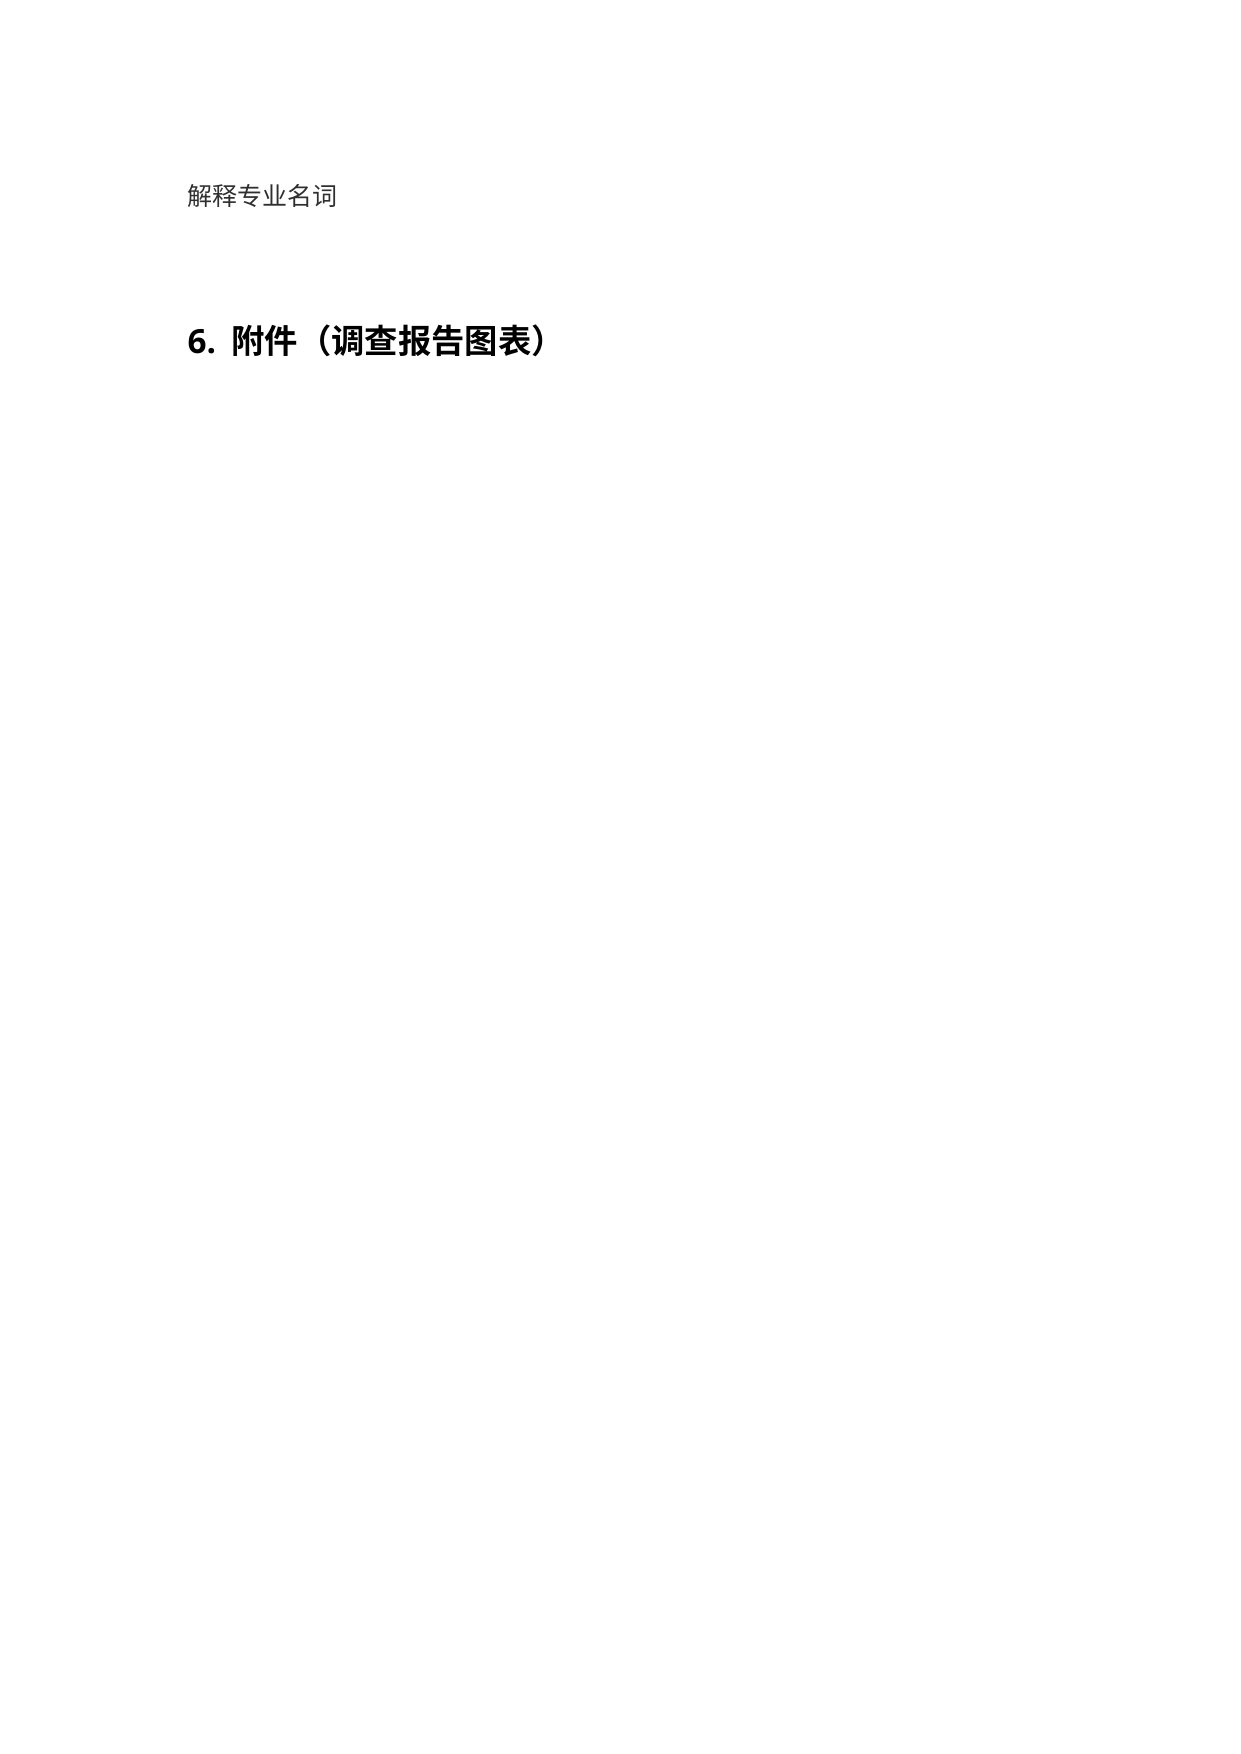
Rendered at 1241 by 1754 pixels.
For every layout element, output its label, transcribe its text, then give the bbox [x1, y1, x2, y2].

subtitle 附件（调查报告图表） [187, 307, 1053, 372]
text 解释专业名词 [187, 162, 1053, 227]
